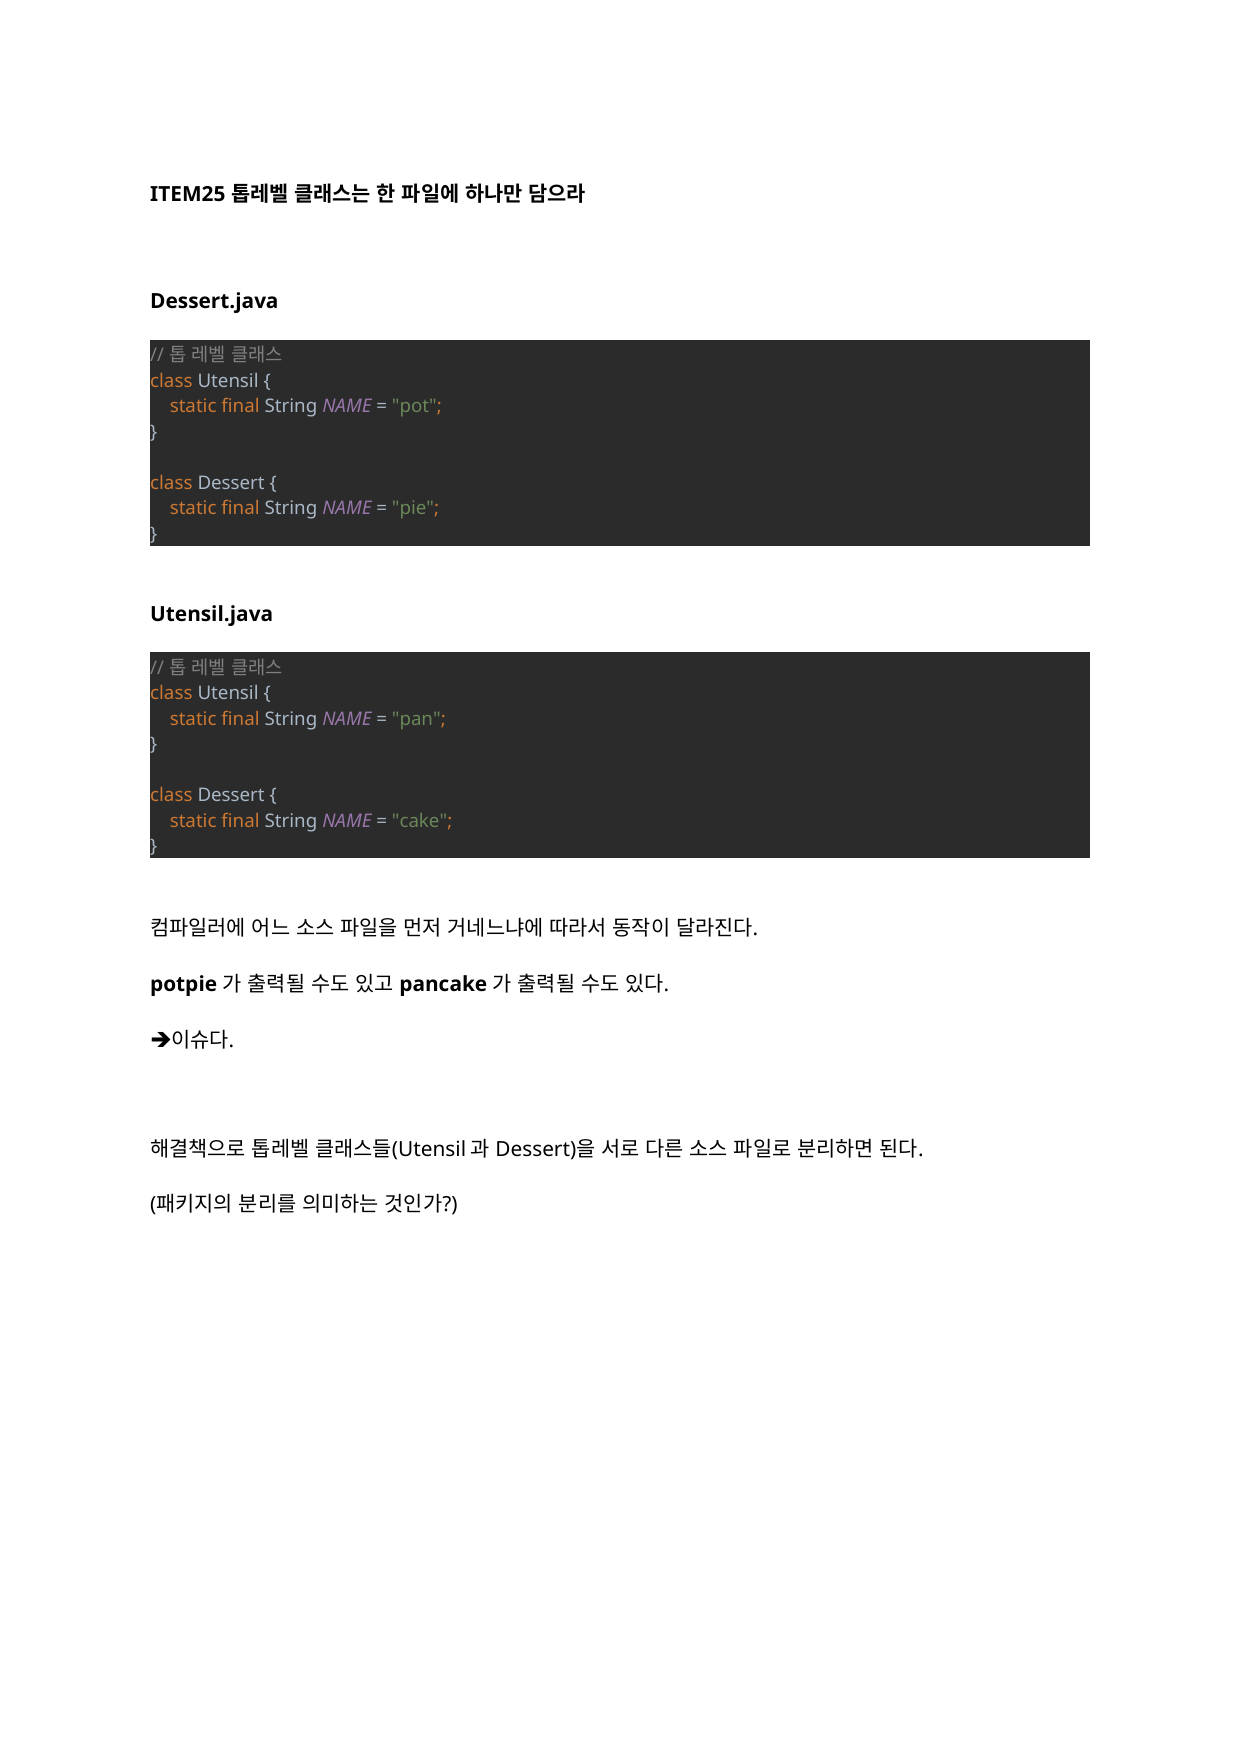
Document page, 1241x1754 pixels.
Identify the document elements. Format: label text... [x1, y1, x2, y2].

text 이슈다. [150, 1023, 1090, 1053]
text 컴파일러에 어느 소스 파일을 먼저 거네느냐에 따라서 동작이 달라진다. [150, 912, 1090, 942]
text Utensil.java [150, 599, 1090, 627]
text // 톱 레벨 클래스 class Utensil { static final String NAME = "pan"; } class Dessert { static final String NAME = "cake"; } [150, 652, 1090, 858]
text potpie 가 출력될 수도 있고 pancake 가 출력될 수도 있다. [150, 967, 1090, 998]
text 해결책으로 톱레벨 클래스들(Utensil과 Dessert)을 서로 다른 소스 파일로 분리하면 된다. [150, 1132, 1090, 1162]
text // 톱 레벨 클래스 class Utensil { static final String NAME = "pot"; } class Dessert { static final String NAME = "pie"; } [150, 340, 1090, 546]
text ITEM25 톱레벨 클래스는 한 파일에 하나만 담으라 [150, 177, 1090, 207]
text (패키지의 분리를 의미하는 것인가?) [150, 1188, 1090, 1218]
text Dessert.java [150, 286, 1090, 315]
